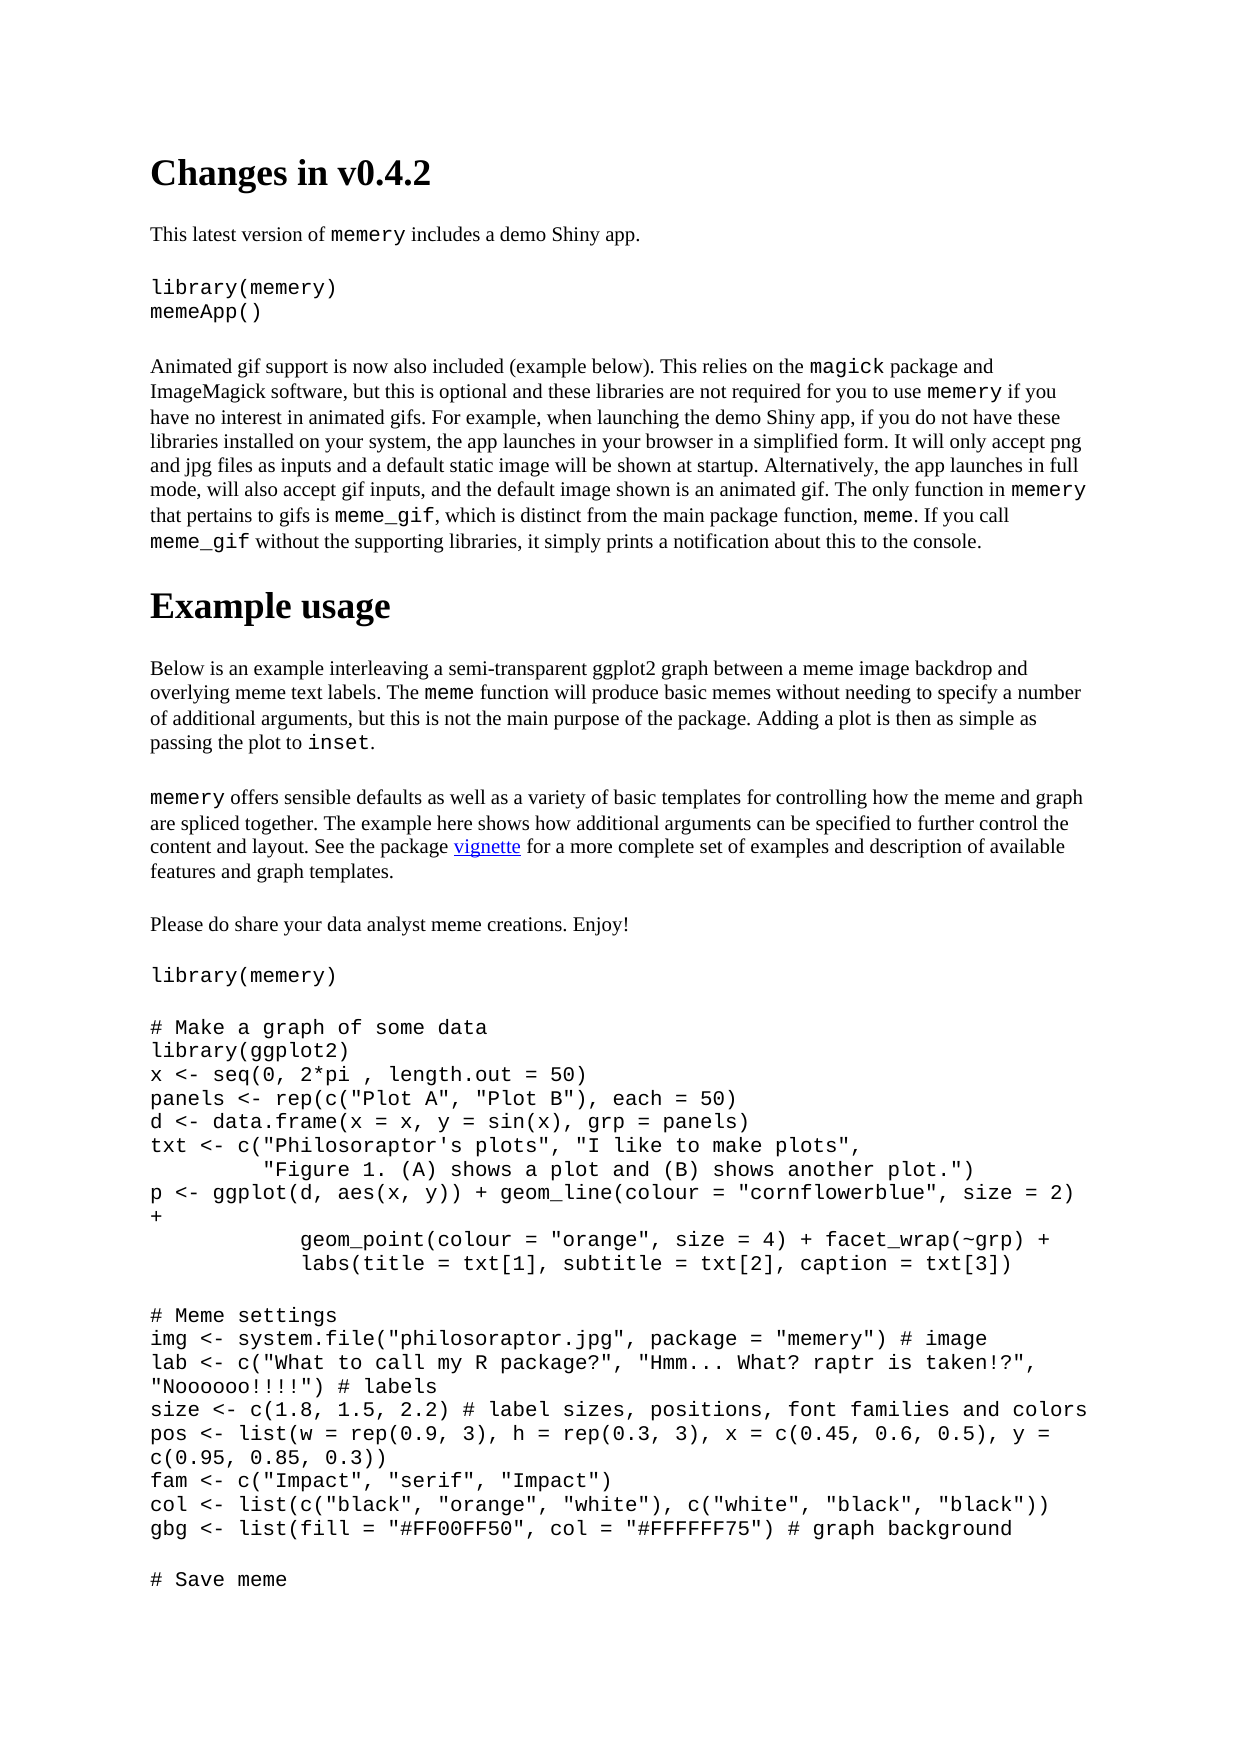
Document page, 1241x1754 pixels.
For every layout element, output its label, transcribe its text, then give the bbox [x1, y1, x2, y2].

text This latest version of memery includes a demo Shiny app. [150, 222, 1090, 248]
text # Make a graph of some data [150, 1017, 1090, 1040]
text txt <- c("Philosoraptor's plots", "I like to make plots", [150, 1135, 1090, 1158]
text library(ggplot2) [150, 1040, 1090, 1064]
text fam <- c("Impact", "serif", "Impact") [150, 1470, 1090, 1494]
text Below is an example interleaving a semi-transparent ggplot2 graph between a meme image backdrop and overlying meme text labels. The meme function will produce basic memes without needing to specify a number of additional arguments, but this is not the main purpose of the package. Adding a plot is then as simple as passing the plot to inset. [150, 656, 1090, 756]
text Animated gif support is now also included (example below). This relies on the magick package and ImageMagick software, but this is optional and these libraries are not required for you to use memery if you have no interest in animated gifs. For example, when launching the demo Shiny app, if you do not have these libraries installed on your system, the app launches in your browser in a simplified form. It will only accept png and jpg files as inputs and a default static image will be shown at startup. Alternatively, the app launches in full mode, will also accept gif inputs, and the default image shown is an animated gif. The only function in memery that pertains to gifs is meme_gif, which is distinct from the main package function, meme. If you call meme_gif without the supporting libraries, it simply prints a notification about this to the console. [150, 354, 1090, 554]
text lab <- c("What to call my R package?", "Hmm... What? raptr is taken!?", "Noooooo!!!!") # labels [150, 1352, 1090, 1399]
text Please do share your data analyst meme creations. Enjoy! [150, 912, 1090, 936]
text gbg <- list(fill = "#FF00FF50", col = "#FFFFFF75") # graph background [150, 1518, 1090, 1541]
text col <- list(c("black", "orange", "white"), c("white", "black", "black")) [150, 1494, 1090, 1518]
text memeApp() [150, 301, 1090, 324]
text Changes in v0.4.2 [150, 150, 1090, 193]
text library(memery) [150, 277, 1090, 301]
text # Meme settings [150, 1305, 1090, 1328]
text x <- seq(0, 2*pi , length.out = 50) [150, 1064, 1090, 1088]
text pos <- list(w = rep(0.9, 3), h = rep(0.3, 3), x = c(0.45, 0.6, 0.5), y = c(0.95, 0.85, 0.3)) [150, 1423, 1090, 1470]
text d <- data.frame(x = x, y = sin(x), grp = panels) [150, 1111, 1090, 1135]
text Example usage [150, 584, 1090, 627]
text library(memery) [150, 965, 1090, 989]
text labs(title = txt[1], subtitle = txt[2], caption = txt[3]) [150, 1253, 1090, 1277]
text p <- ggplot(d, aes(x, y)) + geom_line(colour = "cornflowerblue", size = 2) + [150, 1182, 1090, 1229]
text size <- c(1.8, 1.5, 2.2) # label sizes, positions, font families and colors [150, 1399, 1090, 1423]
text memery offers sensible defaults as well as a variety of basic templates for controlling how the meme and graph are spliced together. The example here shows how additional arguments can be specified to further control the content and layout. See the package vignette for a more complete set of examples and description of available features and graph templates. [150, 785, 1090, 883]
text img <- system.file("philosoraptor.jpg", package = "memery") # image [150, 1328, 1090, 1352]
text geom_point(colour = "orange", size = 4) + facet_wrap(~grp) + [150, 1229, 1090, 1253]
text panels <- rep(c("Plot A", "Plot B"), each = 50) [150, 1088, 1090, 1111]
text # Save meme [150, 1569, 1090, 1593]
text "Figure 1. (A) shows a plot and (B) shows another plot.") [150, 1158, 1090, 1182]
